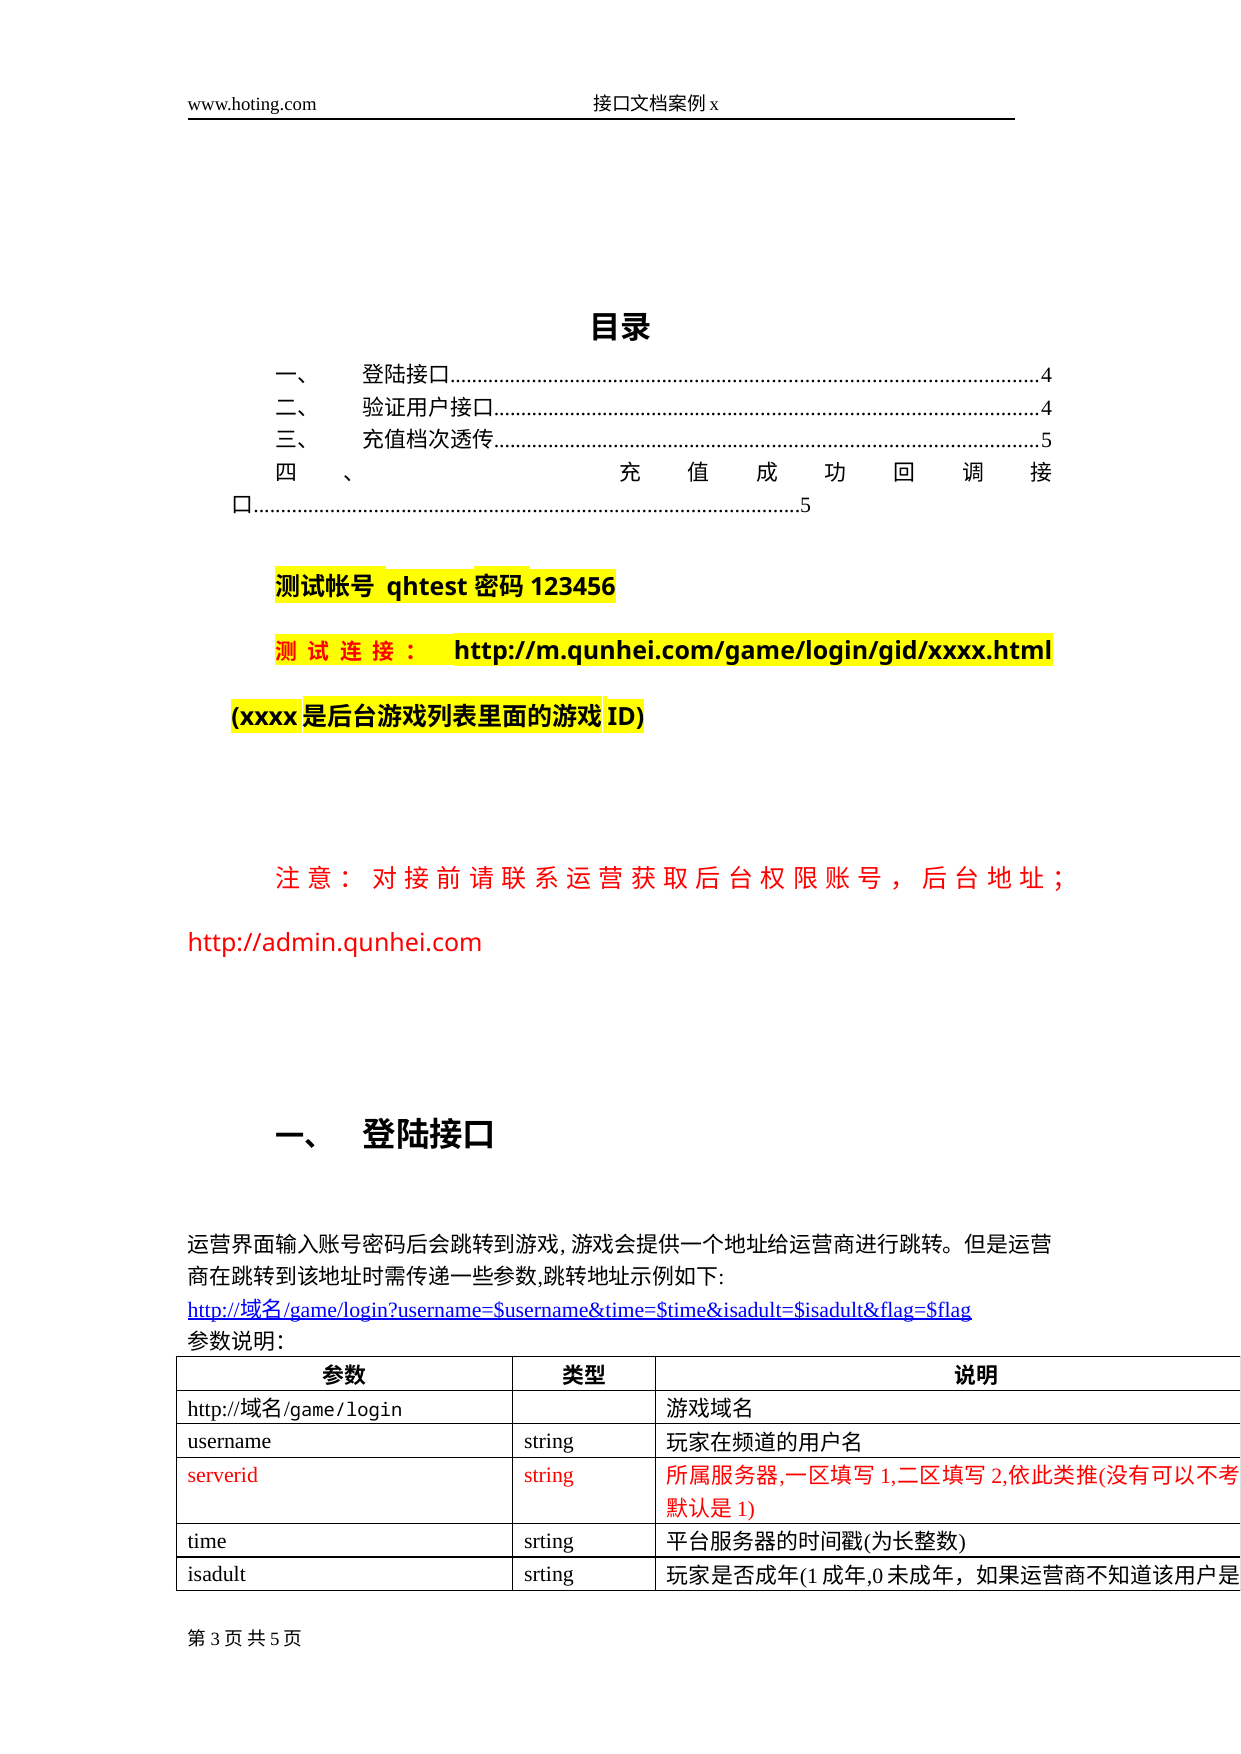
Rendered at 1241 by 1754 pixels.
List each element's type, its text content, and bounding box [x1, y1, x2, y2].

table_cell http://域名/game/login [177, 1391, 512, 1423]
text 参数说明： [187, 1324, 1053, 1356]
subtitle 登陆接口 [275, 1099, 1053, 1164]
table_cell [513, 1391, 655, 1423]
table_header 参数 [177, 1357, 512, 1390]
table_cell 游戏域名 [656, 1391, 1240, 1423]
table_cell serverid [177, 1458, 512, 1523]
text http://域名/game/login?username=$username&time=$time&isadult=$isadult&flag=$flag [187, 1291, 1053, 1324]
table_cell srting [513, 1524, 655, 1556]
table_cell 平台服务器的时间戳(为长整数) [656, 1524, 1240, 1556]
text 目录 [187, 292, 1053, 357]
table_header 说明 [656, 1357, 1240, 1390]
table_cell string [513, 1458, 655, 1523]
table_cell 所属服务器,一区填写1,二区填写2,依此类推(没有可以不考虑，默认是1) [656, 1458, 1240, 1523]
table_cell isadult [177, 1558, 512, 1590]
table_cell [656, 1558, 1240, 1590]
table_header 类型 [513, 1357, 655, 1390]
table_cell username [177, 1424, 512, 1457]
table_cell 玩家在频道的用户名 [656, 1424, 1240, 1457]
text 测试帐号 qhtest 密码 123456 [231, 552, 1053, 617]
table_cell string [513, 1424, 655, 1457]
text 三、 充值档次透传 5 [275, 422, 1053, 454]
text 注意：对接前请联系运营获取后台权限账号，后台地址；http://admin.qunhei.com [187, 844, 1053, 974]
text 四、 充值成功回调接口....................................................................................................5 [231, 454, 1053, 519]
text 运营界面输入账号密码后会跳转到游戏, 游戏会提供一个地址给运营商进行跳转。但是运营商在跳转到该地址时需传递一些参数,跳转地址示例如下: [187, 1226, 1053, 1291]
text 一、 登陆接口 4 [275, 357, 1053, 389]
text 测试连接： http://m.qunhei.com/game/login/gid/xxxx.html (xxxx是后台游戏列表里面的游戏ID) [231, 617, 1053, 747]
table_cell srting [513, 1558, 655, 1590]
table_cell time [177, 1524, 512, 1556]
text 二、 验证用户接口 4 [275, 389, 1053, 422]
